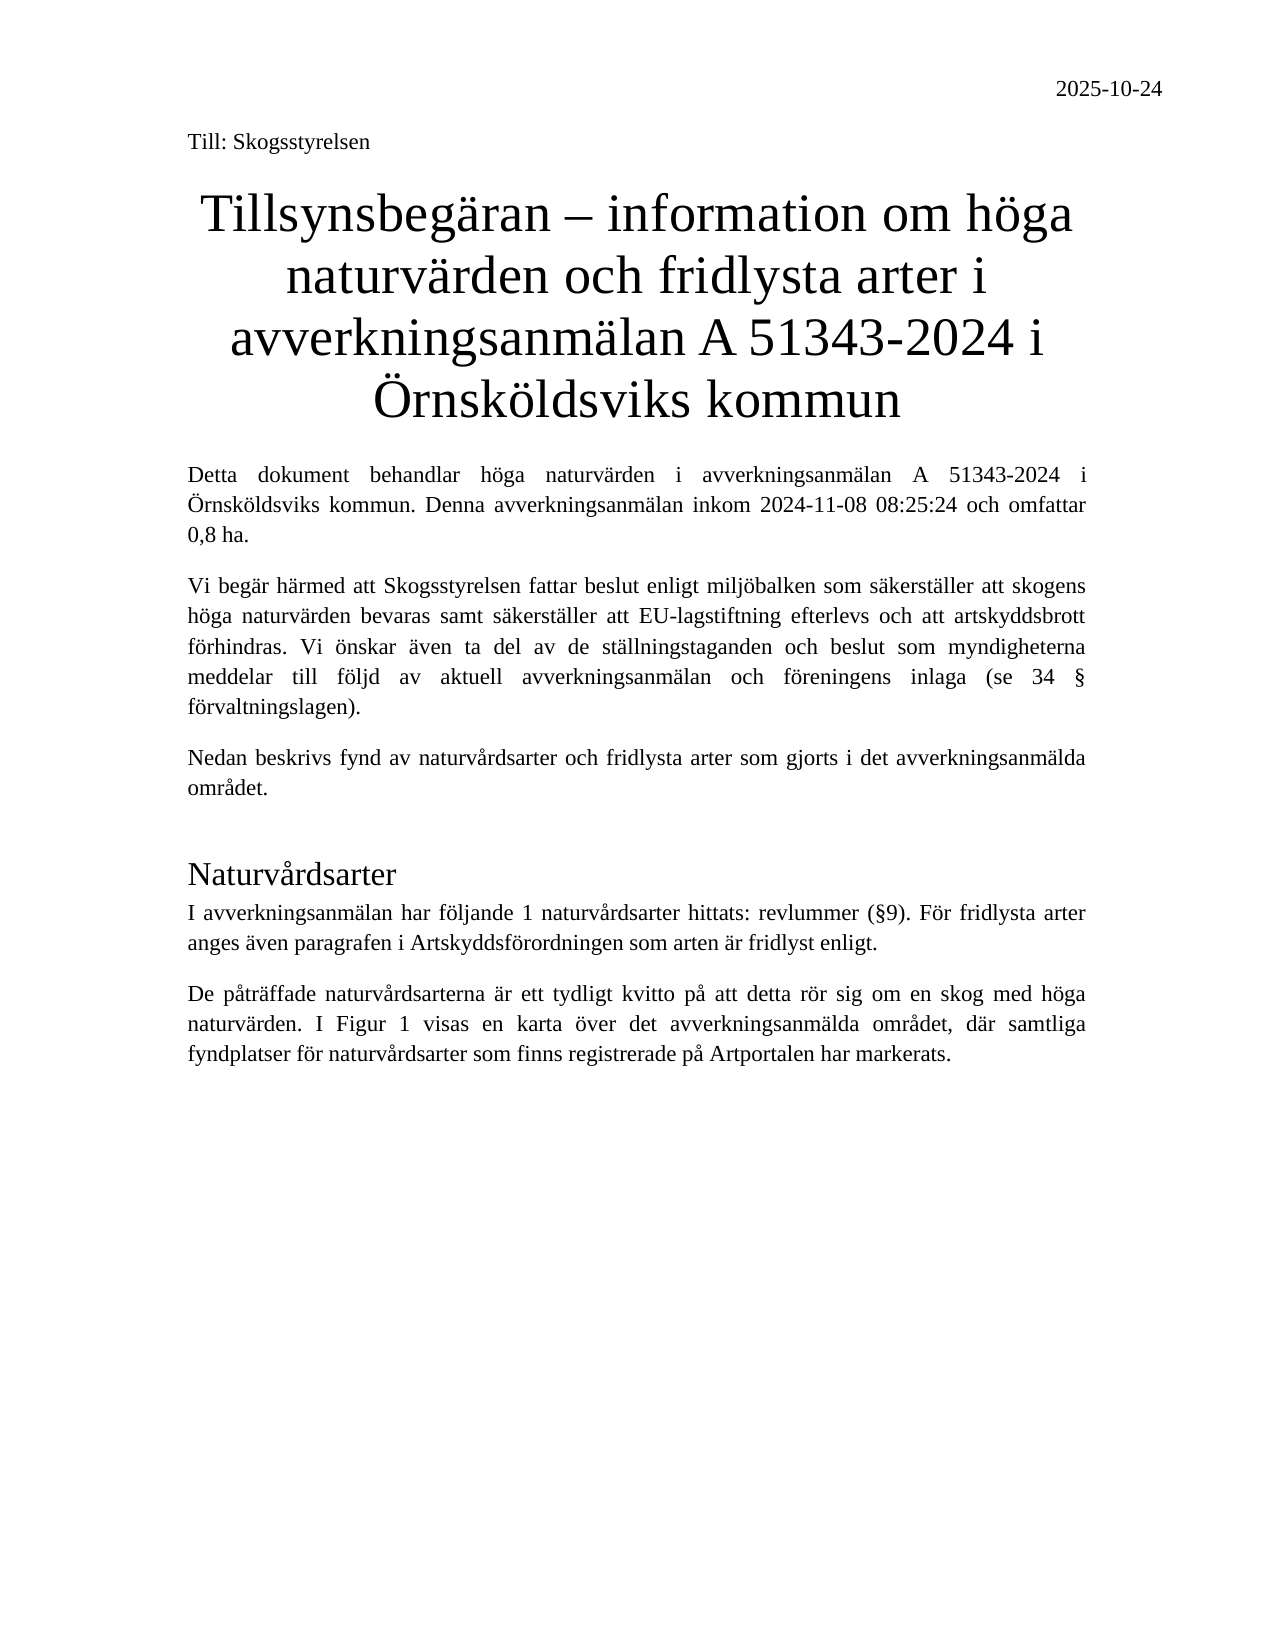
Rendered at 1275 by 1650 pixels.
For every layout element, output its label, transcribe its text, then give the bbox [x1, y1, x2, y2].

text Vi begär härmed att Skogsstyrelsen fattar beslut enligt miljöbalken som säkerställer att skogens höga naturvärden bevaras samt säkerställer att EU-lagstiftning efterlevs och att artskyddsbrott förhindras. Vi önskar även ta del av de ställningstaganden och beslut som myndigheterna meddelar till följd av aktuell avverkningsanmälan och föreningens inlaga (se 34 § förvaltningslagen). [187, 572, 1087, 719]
text Nedan beskrivs fynd av naturvårdsarter och fridlysta arter som gjorts i det avverkningsanmälda området. [187, 744, 1087, 801]
text I avverkningsanmälan har följande 1 naturvårdsarter hittats: revlummer (§9). För fridlysta arter anges även paragrafen i Artskyddsförordningen som arten är fridlyst enligt. [187, 899, 1087, 955]
text Detta dokument behandlar höga naturvärden i avverkningsanmälan A 51343-2024 i Örnsköldsviks kommun. Denna avverkningsanmälan inkom 2024-11-08 08:25:24 och omfattar 0,8 ha. [187, 461, 1087, 548]
text De påträffade naturvårdsarterna är ett tydligt kvitto på att detta rör sig om en skog med höga naturvärden. I Figur 1 visas en karta över det avverkningsanmälda området, där samtliga fyndplatser för naturvårdsarter som finns registrerade på Artportalen har markerats. [187, 980, 1087, 1067]
subtitle Naturvårdsarter [187, 854, 1087, 893]
title Tillsynsbegäran – information om höga naturvärden och fridlysta arter i avverkningsanmälan A 51343-2024 i Örnsköldsviks kommun [187, 180, 1087, 429]
